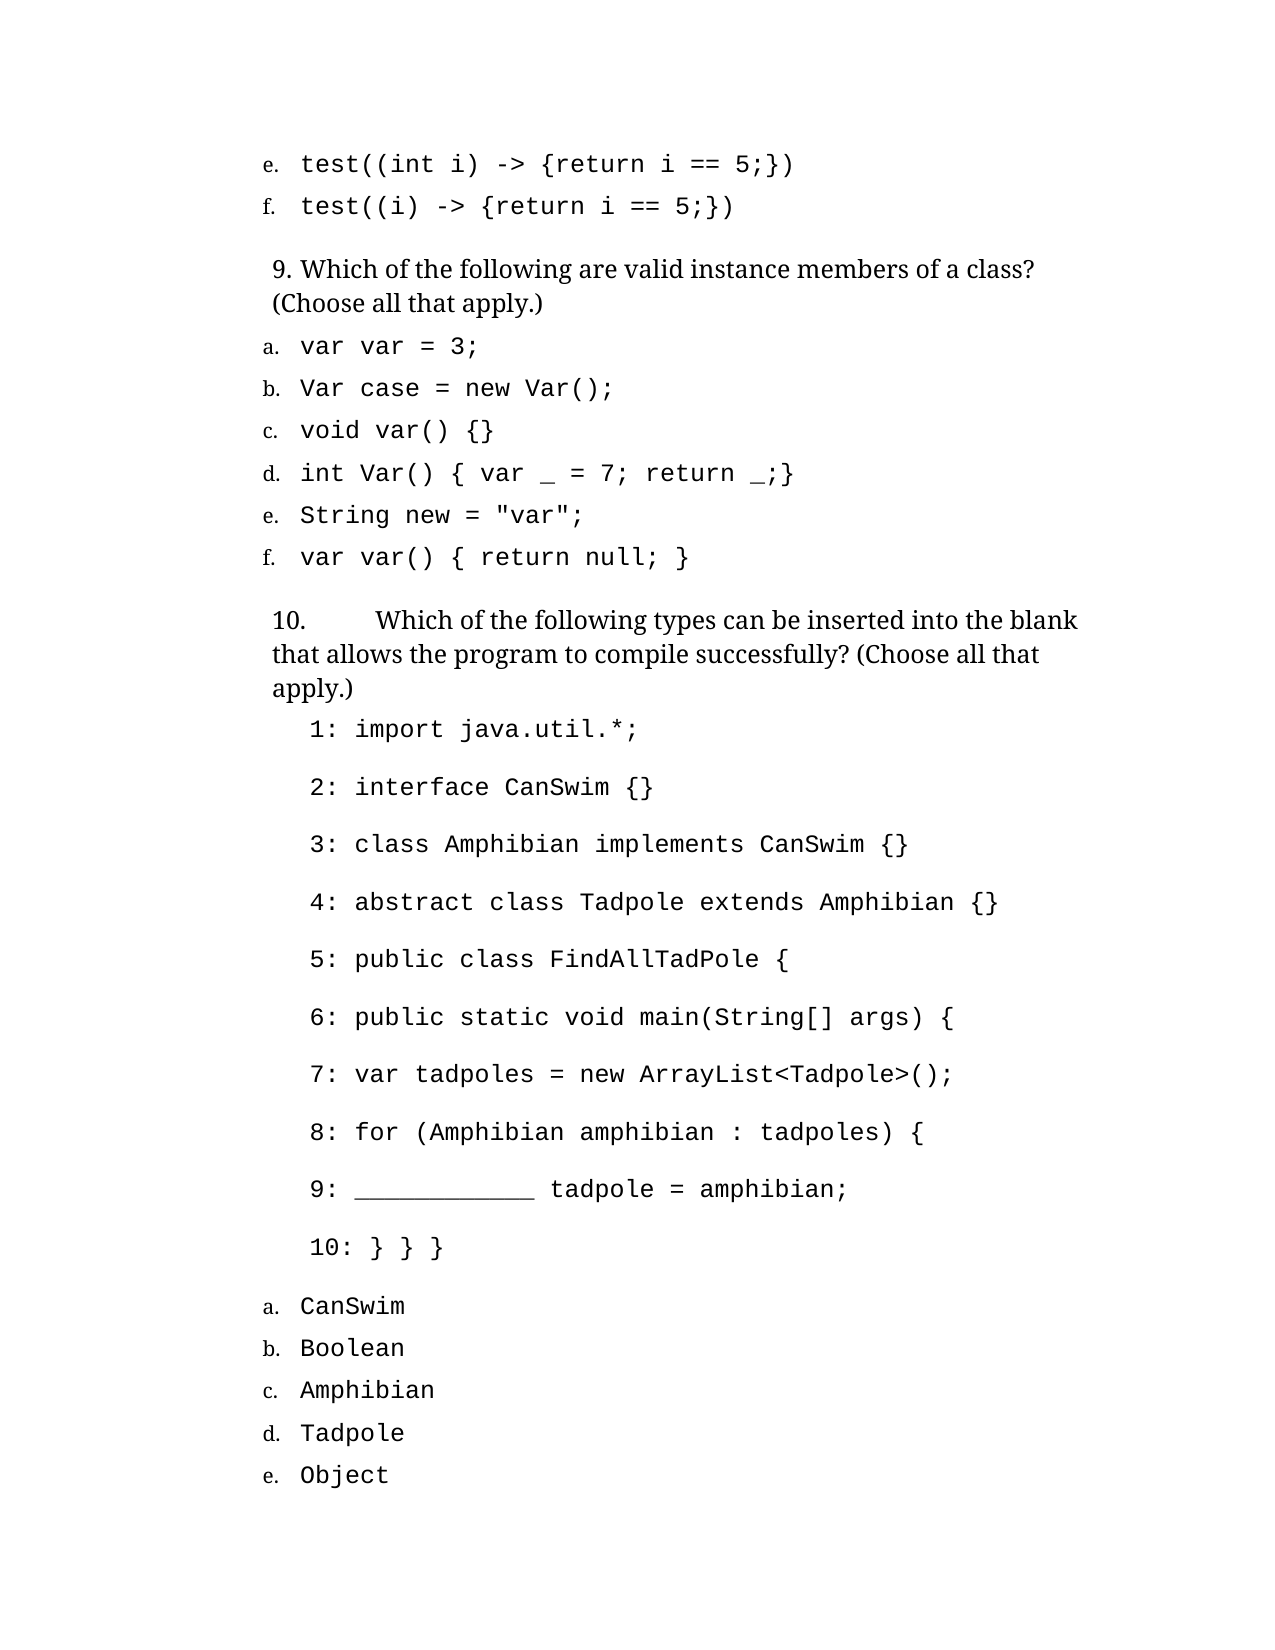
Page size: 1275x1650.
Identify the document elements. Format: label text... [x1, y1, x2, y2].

list Var case = new Var(); [262, 374, 1125, 404]
text 1: import java.util.*; [309, 717, 1125, 745]
text 5: public class FindAllTadPole { [309, 947, 1125, 975]
text 10: } } } [309, 1234, 1125, 1263]
list void var() {} [262, 416, 1125, 446]
list int Var() { var _ = 7; return _;} [262, 459, 1125, 488]
list Amphibian [262, 1377, 1125, 1406]
text 2: interface CanSwim {} [309, 774, 1125, 803]
list Boolean [262, 1334, 1125, 1364]
text 7: var tadpoles = new ArrayList<Tadpole>(); [309, 1062, 1125, 1090]
list test((int i) -> {return i == 5;}) [262, 150, 1125, 180]
list Which of the following are valid instance members of a class? (Choose all that apply.) [272, 251, 1125, 319]
text 9: ____________ tadpole = amphibian; [309, 1177, 1125, 1205]
text 4: abstract class Tadpole extends Amphibian {} [309, 889, 1125, 918]
list Tadpole [262, 1419, 1125, 1449]
list test((i) -> {return i == 5;}) [262, 192, 1125, 222]
text 8: for (Amphibian amphibian : tadpoles) { [309, 1119, 1125, 1148]
list String new = "var"; [262, 501, 1125, 531]
text 6: public static void main(String[] args) { [309, 1004, 1125, 1033]
list Object [262, 1461, 1125, 1491]
list var var = 3; [262, 332, 1125, 362]
list Which of the following types can be inserted into the blank that allows the program to compile successfully? (Choose all that apply.) [272, 602, 1125, 704]
list CanSwim [262, 1292, 1125, 1322]
text 3: class Amphibian implements CanSwim {} [309, 832, 1125, 860]
list var var() { return null; } [262, 543, 1125, 573]
